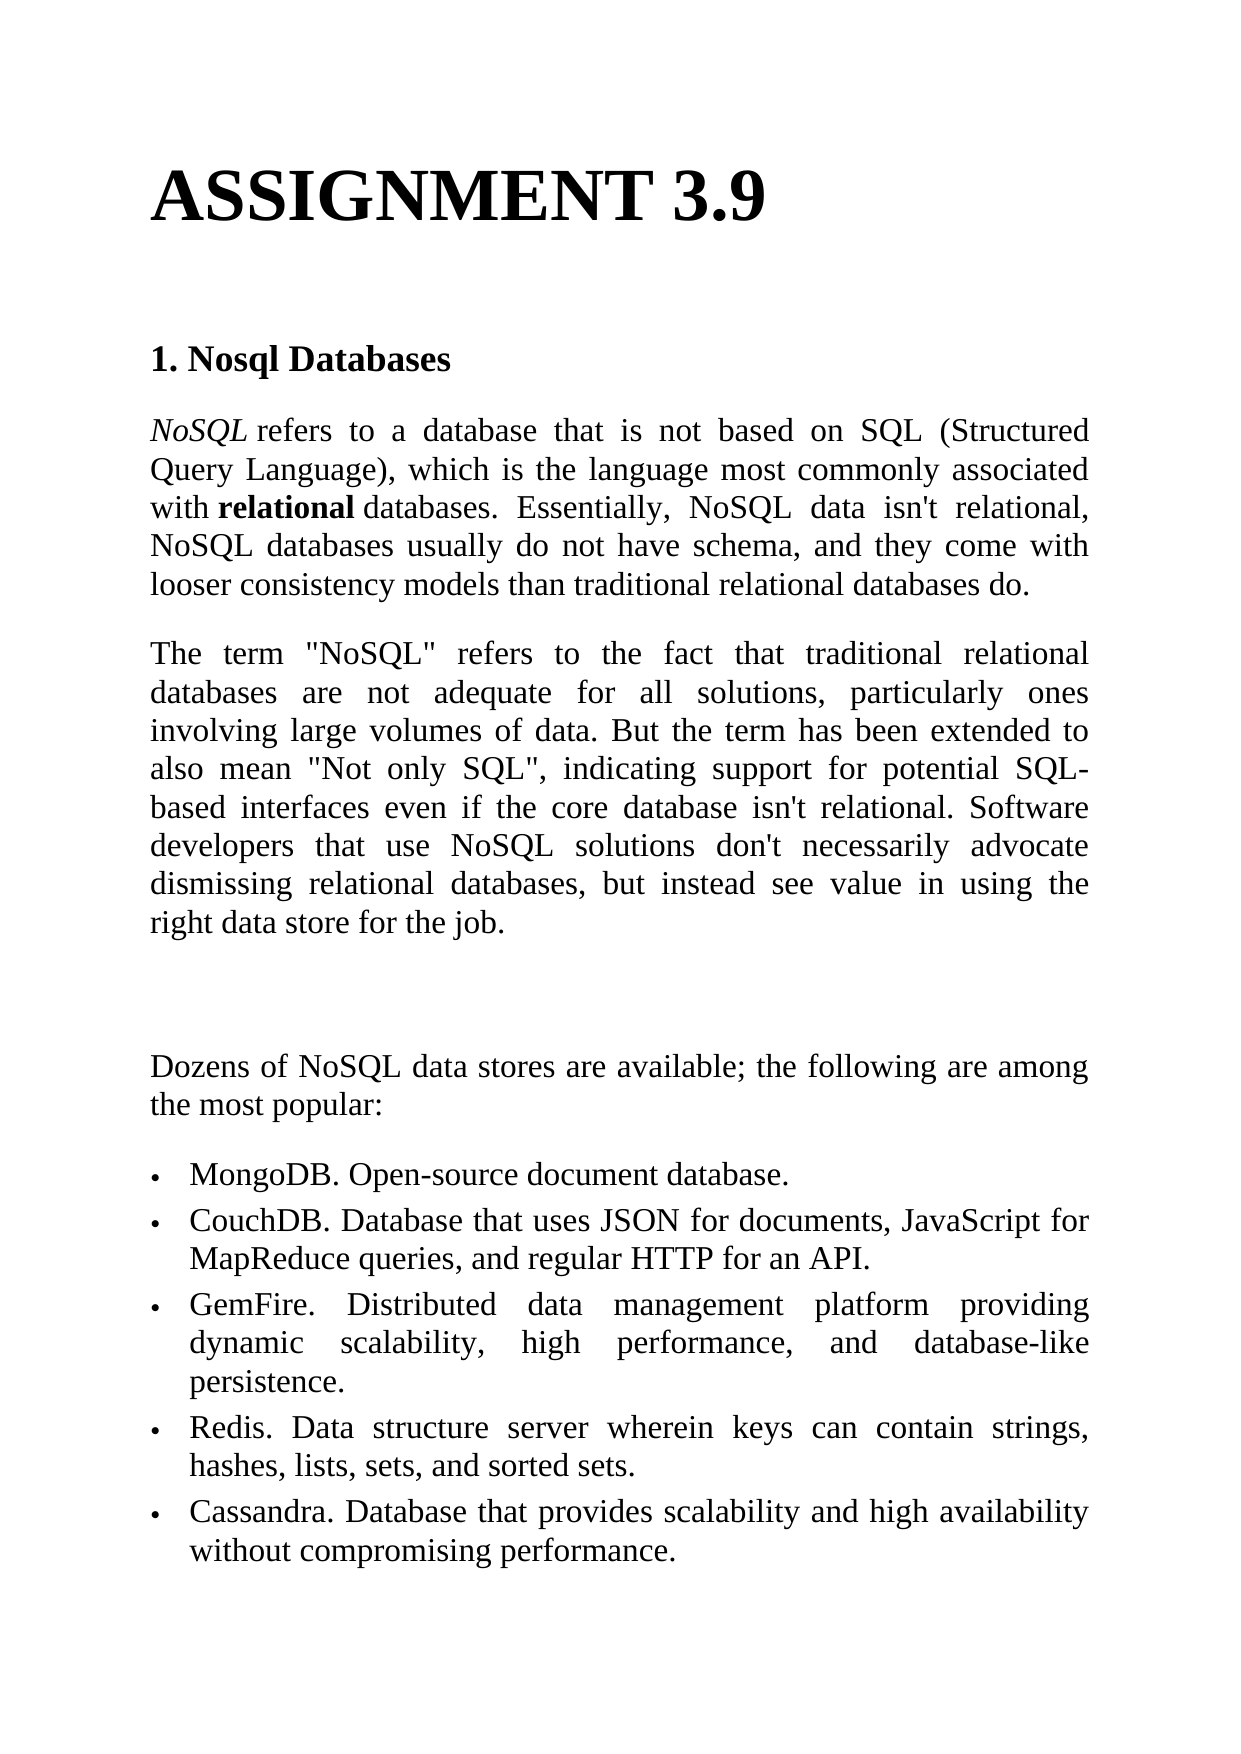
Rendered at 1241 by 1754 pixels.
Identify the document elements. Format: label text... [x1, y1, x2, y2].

list Redis. Data structure server wherein keys can contain strings, hashes, lists, sets, and sorted sets. [152, 1407, 1090, 1484]
list MongoDB. Open-source document database. [152, 1154, 1090, 1192]
text 1. Nosql Databases [150, 336, 1090, 379]
list CouchDB. Database that uses JSON for documents, JavaScript for MapReduce queries, and regular HTTP for an API. [152, 1200, 1090, 1277]
list Cassandra. Database that provides scalability and high availability without compromising performance. [152, 1492, 1090, 1568]
text NoSQL refers to a database that is not based on SQL (Structured Query Language), which is the language most commonly associated with relational databases. Essentially, NoSQL data isn't relational, NoSQL databases usually do not have schema, and they come with looser consistency models than traditional relational databases do. [150, 411, 1090, 602]
list GemFire. Distributed data management platform providing dynamic scalability, high performance, and database-like persistence. [152, 1284, 1090, 1399]
text The term "NoSQL" refers to the fact that traditional relational databases are not adequate for all solutions, particularly ones involving large volumes of data. But the term has been extended to also mean "Not only SQL", indicating support for potential SQL-based interfaces even if the core database isn't relational. Software developers that use NoSQL solutions don't necessarily advocate dismissing relational databases, but instead see value in using the right data store for the job. [150, 633, 1090, 940]
text ASSIGNMENT 3.9 [150, 150, 1090, 236]
text Dozens of NoSQL data stores are available; the following are among the most popular: [150, 1046, 1090, 1122]
